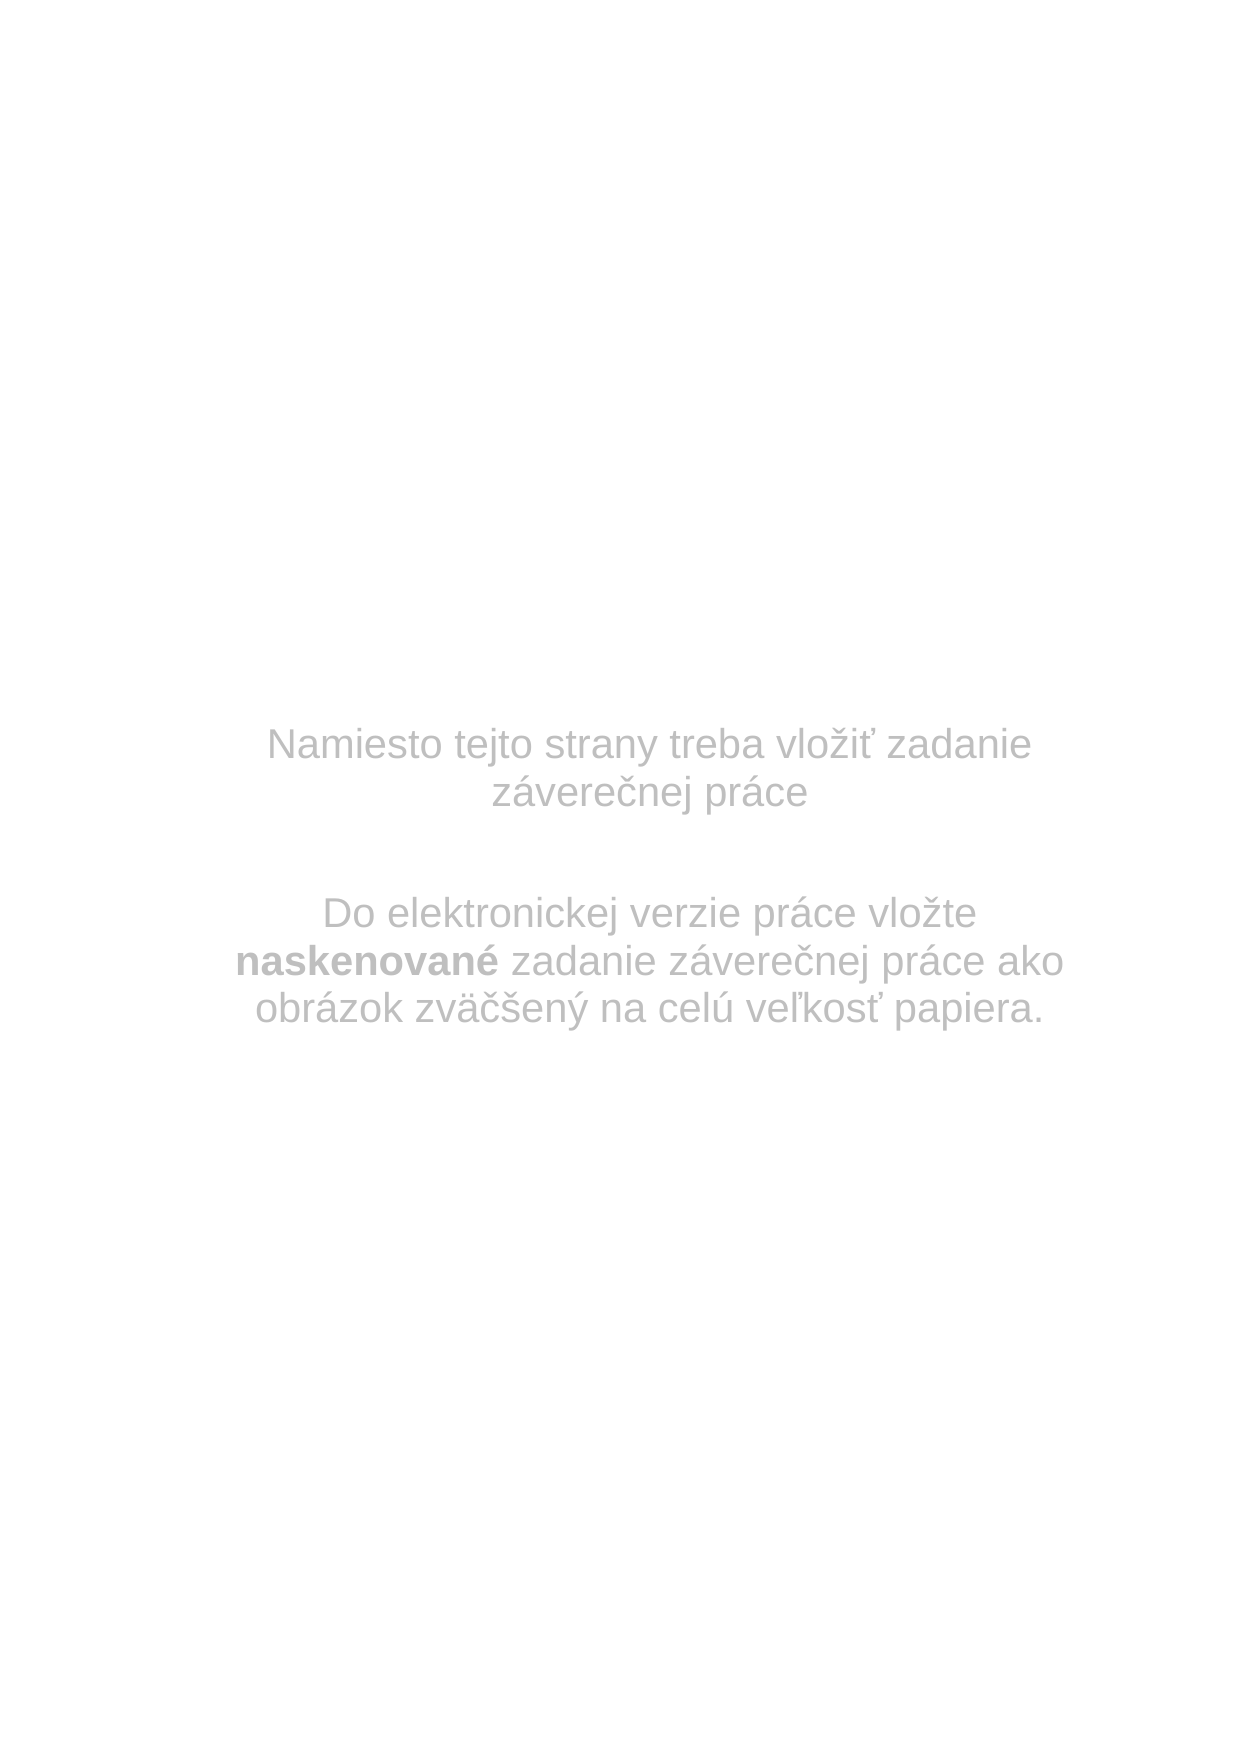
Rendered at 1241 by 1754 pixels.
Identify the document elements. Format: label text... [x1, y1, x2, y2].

text Namiesto tejto strany treba vložiť zadanie záverečnej práce [207, 719, 1092, 815]
text Do elektronickej verzie práce vložte naskenované zadanie záverečnej práce ako obrázok zväčšený na celú veľkosť papiera. [207, 888, 1092, 1032]
